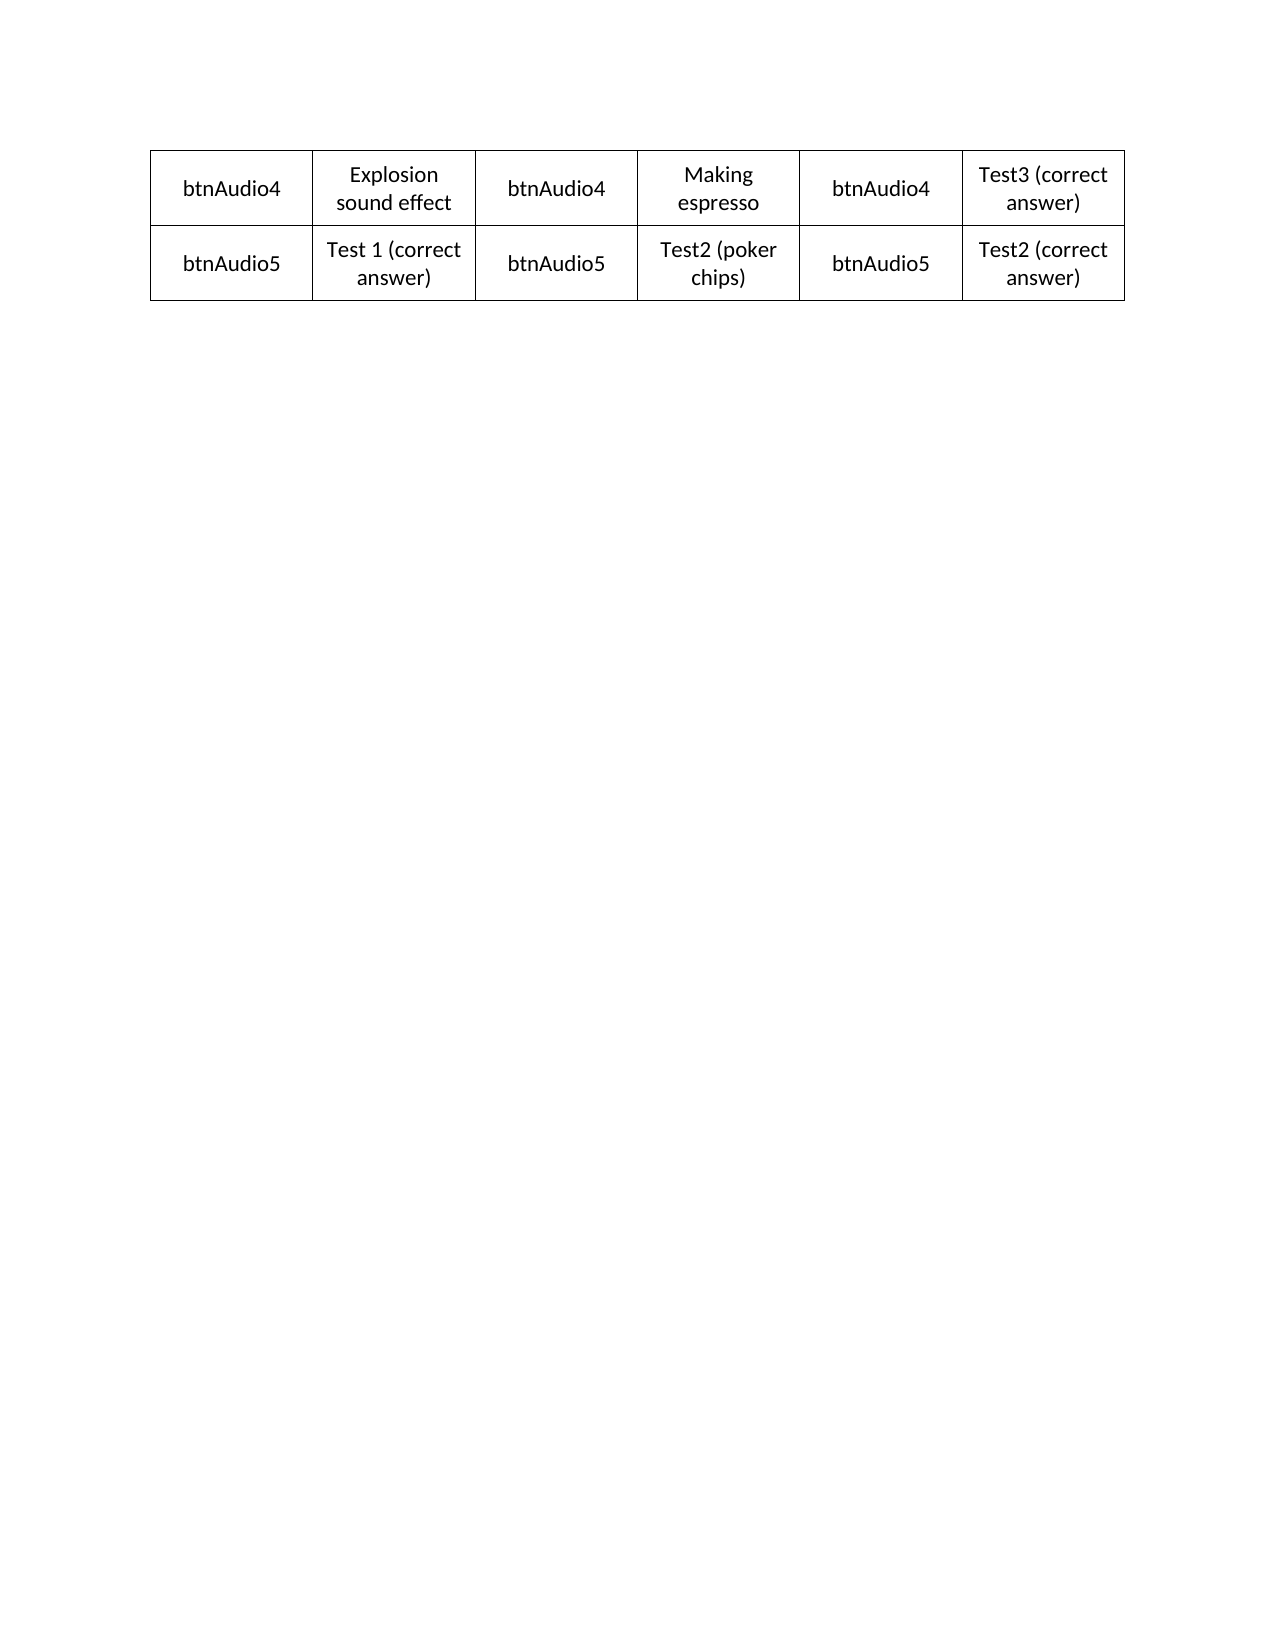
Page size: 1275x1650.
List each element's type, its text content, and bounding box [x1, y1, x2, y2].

table_cell Explosion sound effect [313, 151, 475, 225]
table_cell btnAudio5 [151, 226, 312, 300]
table_cell Test3 (correct answer) [963, 151, 1124, 225]
table_cell Test2 (poker chips) [638, 226, 799, 300]
table_cell btnAudio4 [151, 151, 312, 225]
table_cell btnAudio5 [800, 226, 962, 300]
table_cell Making espresso [638, 151, 799, 225]
table_cell Test2 (correct answer) [963, 226, 1124, 300]
table_cell btnAudio4 [800, 151, 962, 225]
table_cell Test 1 (correct answer) [313, 226, 475, 300]
table_cell btnAudio4 [476, 151, 637, 225]
table_cell btnAudio5 [476, 226, 637, 300]
